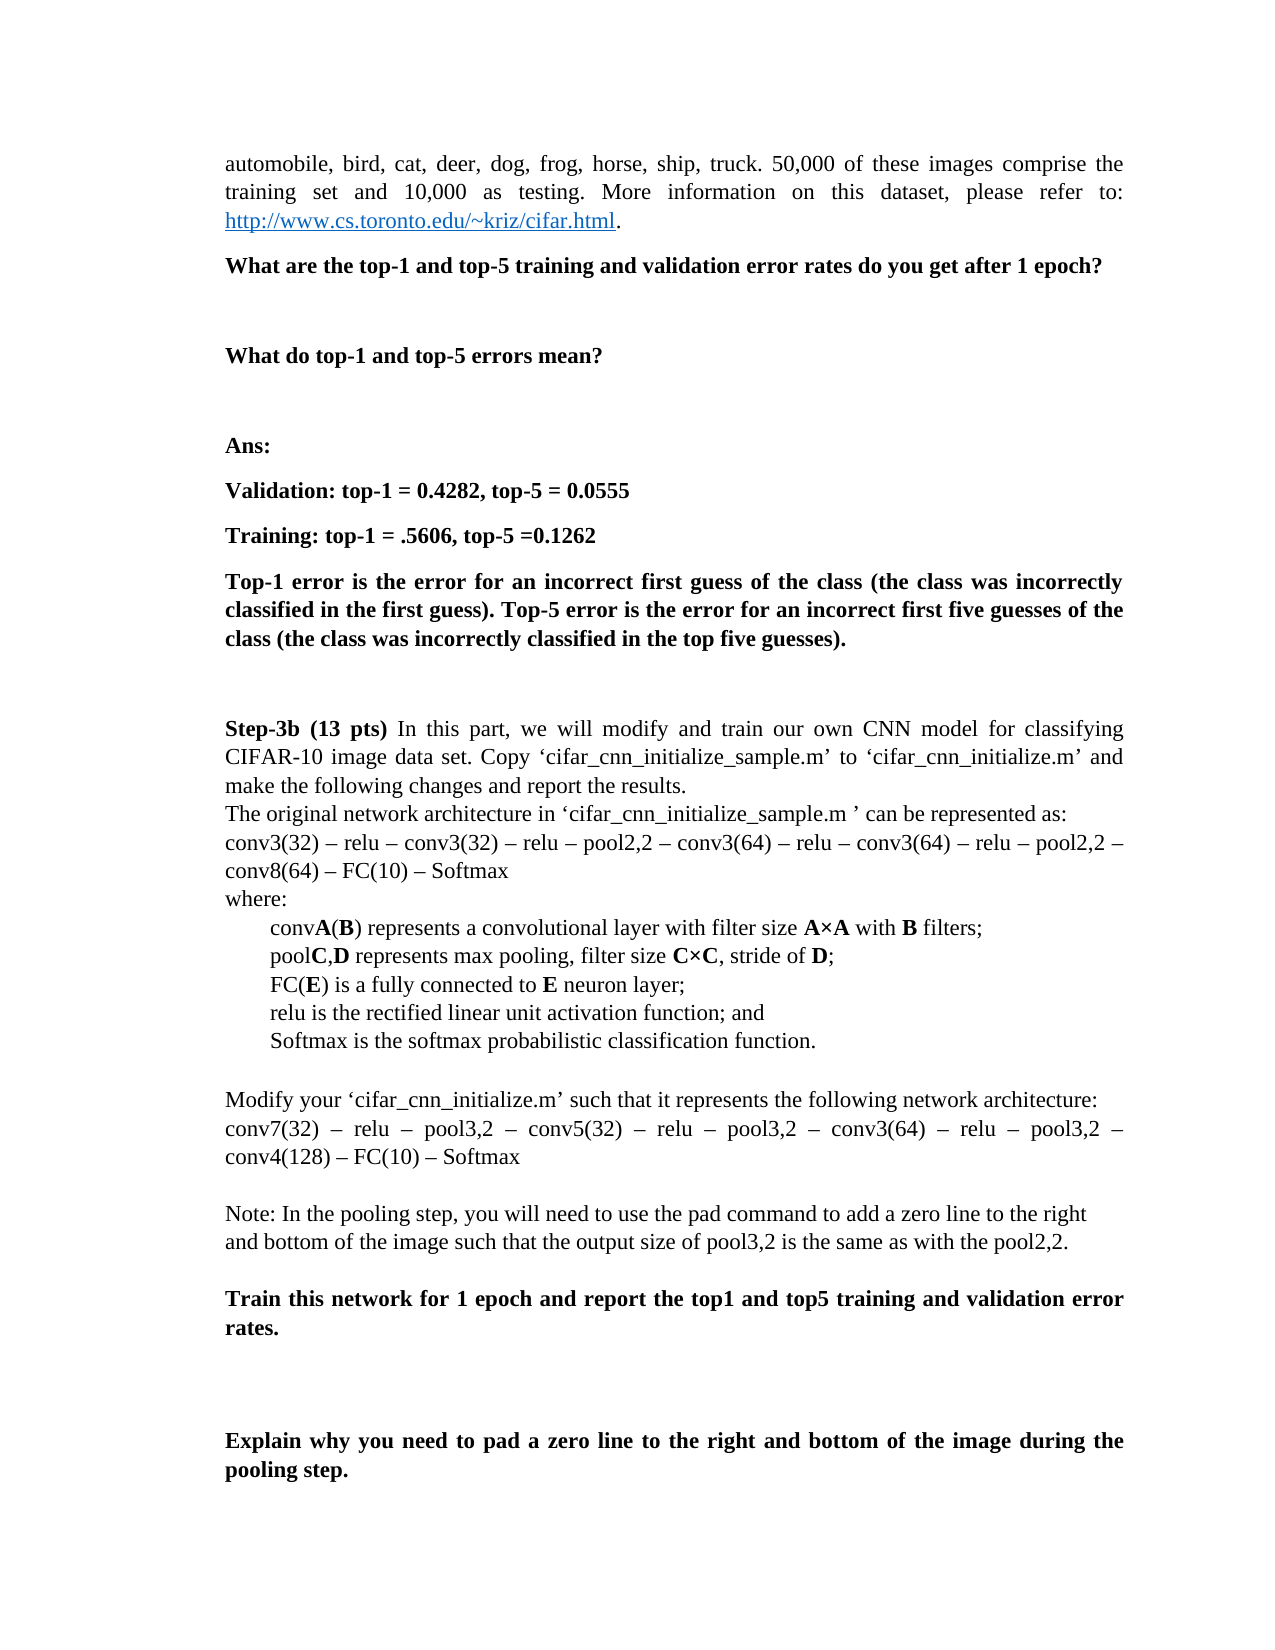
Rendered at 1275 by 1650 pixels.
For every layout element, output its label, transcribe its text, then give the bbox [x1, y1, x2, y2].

list Train this network for 1 epoch and report the top1 and top5 training and validation error rates. [225, 1285, 1125, 1340]
text Training: top-1 = .5606, top-5 =0.1262 [225, 523, 1125, 549]
list Modify your ‘cifar_cnn_initialize.m’ such that it represents the following network architecture: [225, 1086, 1125, 1113]
list The original network architecture in ‘cifar_cnn_initialize_sample.m ’ can be represented as: [225, 800, 1125, 826]
list FC(E) is a fully connected to E neuron layer; [225, 971, 1125, 997]
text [225, 150, 1125, 233]
text Top-1 error is the error for an incorrect first guess of the class (the class was incorrectly classified in the first guess). Top-5 error is the error for an incorrect first five guesses of the class (the class was incorrectly classified in the top five guesses). [225, 568, 1125, 651]
list convA(B) represents a convolutional layer with filter size A×A with B filters; [225, 914, 1125, 940]
list Explain why you need to pad a zero line to the right and bottom of the image during the pooling step. [225, 1427, 1125, 1482]
list relu is the rectified linear unit activation function; and [225, 999, 1125, 1026]
list Note: In the pooling step, you will need to use the pad command to add a zero line to the right and bottom of the image such that the output size of pool3,2 is the same as with the pool2,2. [225, 1200, 1125, 1255]
list Step-3b (13 pts) In this part, we will modify and train our own CNN model for classifying CIFAR-10 image data set. Copy ‘cifar_cnn_initialize_sample.m’ to ‘cifar_cnn_initialize.m’ and make the following changes and report the results. [225, 715, 1125, 798]
text Validation: top-1 = 0.4282, top-5 = 0.0555 [225, 477, 1125, 504]
text Ans: [225, 432, 1125, 459]
list where: [225, 885, 1125, 912]
list conv3(32) – relu – conv3(32) – relu – pool2,2 – conv3(64) – relu – conv3(64) – relu – pool2,2 – conv8(64) – FC(10) – Softmax [225, 828, 1125, 883]
list poolC,D represents max pooling, filter size C×C, stride of D; [225, 942, 1125, 969]
list conv7(32) – relu – pool3,2 – conv5(32) – relu – pool3,2 – conv3(64) – relu – pool3,2 – conv4(128) – FC(10) – Softmax [225, 1115, 1125, 1169]
text What do top-1 and top-5 errors mean? [225, 342, 1125, 368]
list Softmax is the softmax probabilistic classification function. [225, 1028, 1125, 1054]
text What are the top-1 and top-5 training and validation error rates do you get after 1 epoch? [225, 252, 1125, 278]
